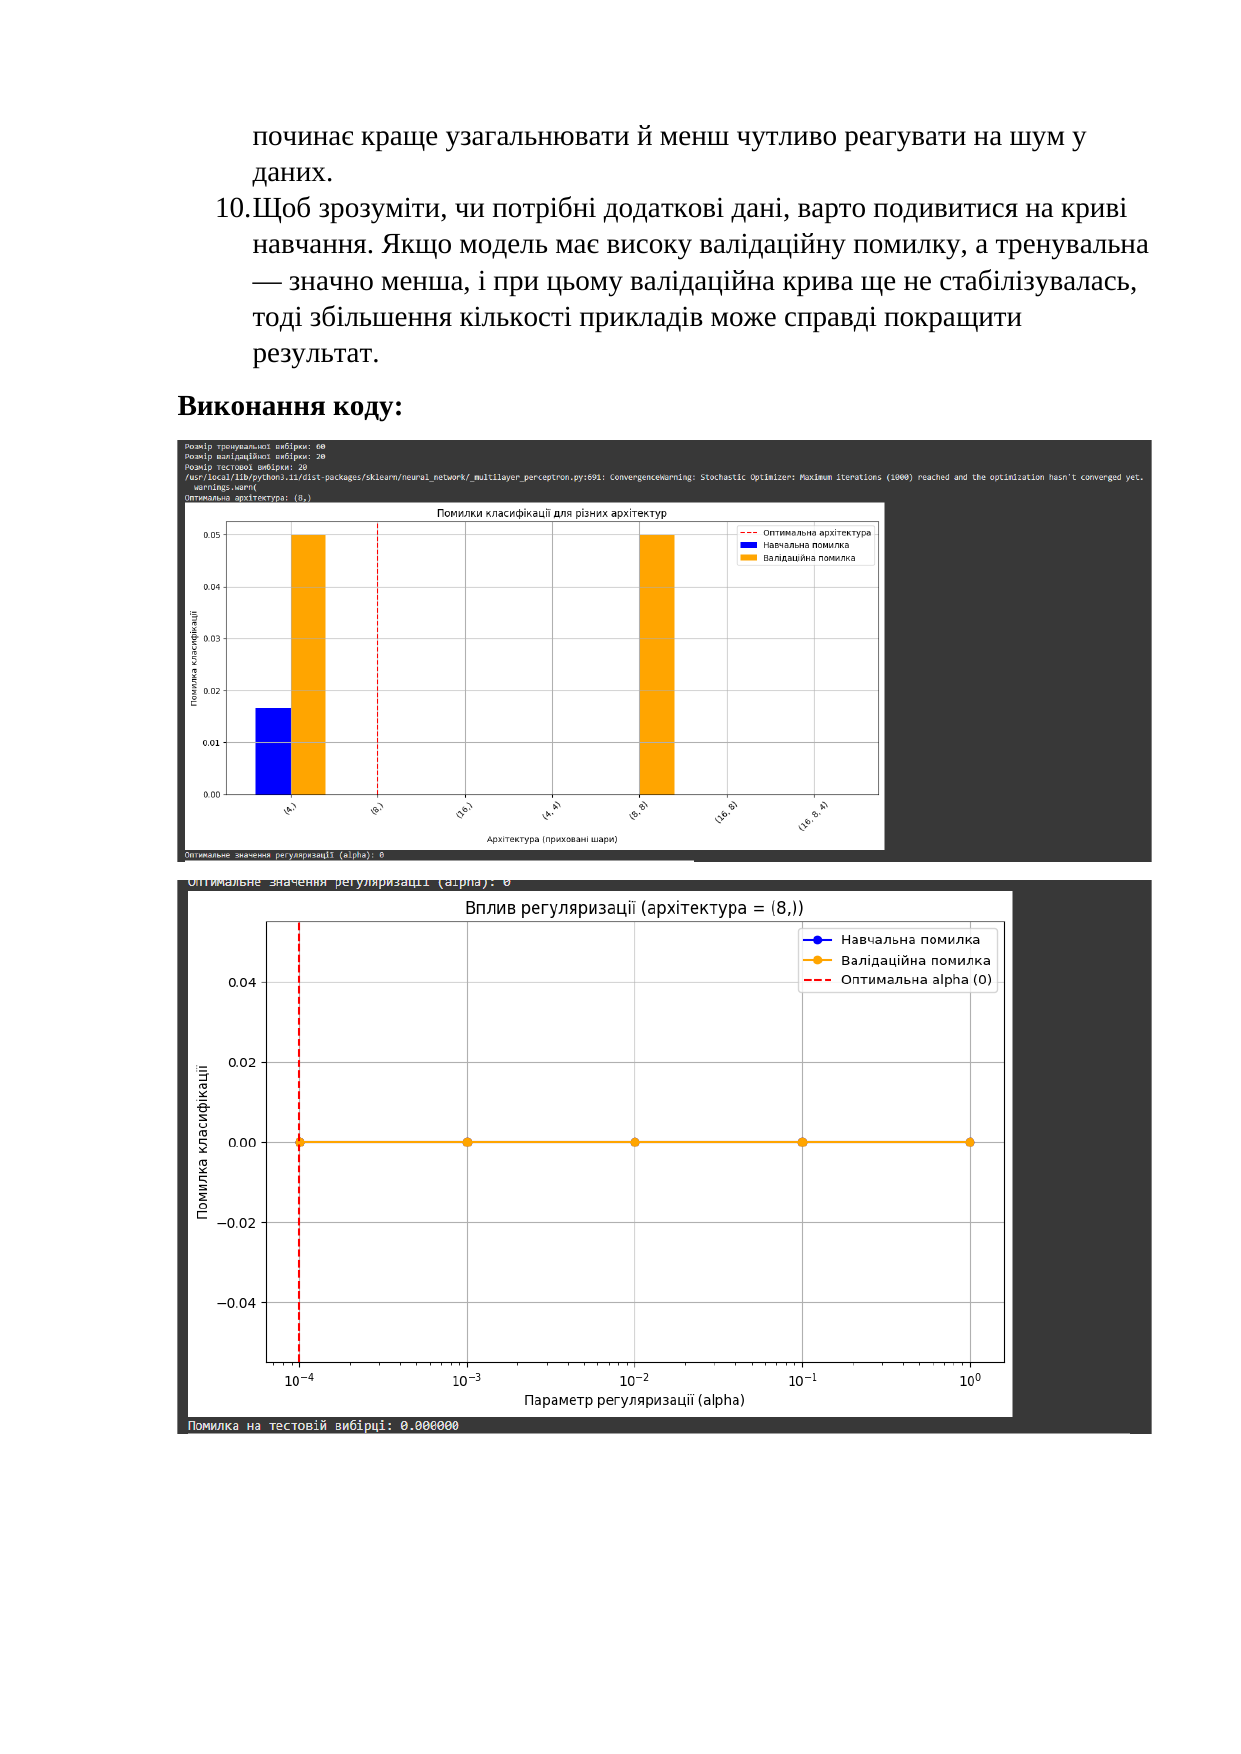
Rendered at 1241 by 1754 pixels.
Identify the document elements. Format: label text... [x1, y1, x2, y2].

picture [177, 440, 1152, 862]
list Щоб зрозуміти, чи потрібні додаткові дані, варто подивитися на криві навчання. Якщо модель має високу валідаційну помилку, а тренувальна — значно менша, і при цьому валідаційна крива ще не стабілізувалась, тоді збільшення кількості прикладів може справді покращити результат. [215, 190, 1152, 368]
text Виконання коду: [177, 388, 1152, 421]
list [215, 118, 1152, 188]
picture [177, 880, 1152, 1434]
